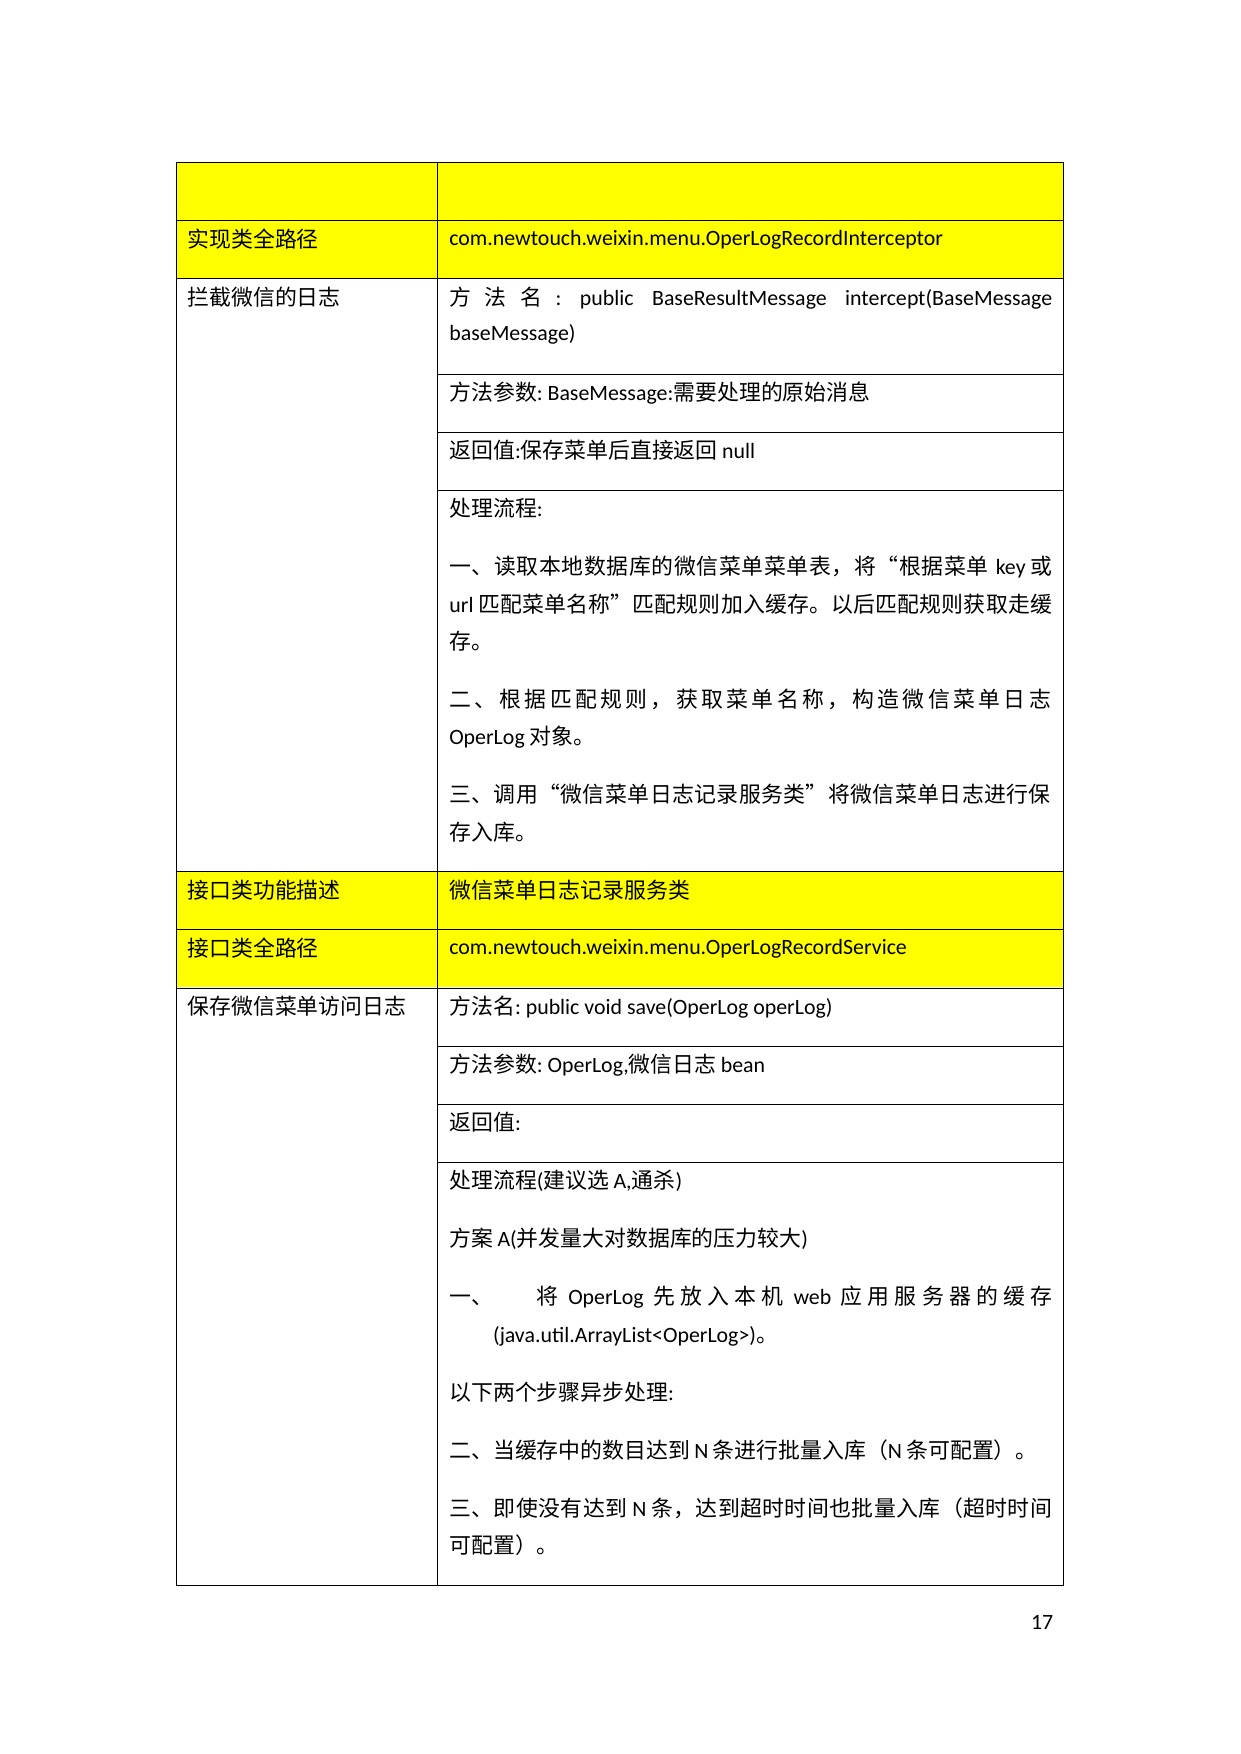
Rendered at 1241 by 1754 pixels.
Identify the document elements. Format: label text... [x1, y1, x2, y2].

table_cell com.newtouch.weixin.menu.OperLogRecordService [438, 930, 1063, 987]
table_cell 方法名: public BaseResultMessage intercept(BaseMessage baseMessage) [438, 279, 1063, 374]
table_cell com.newtouch.weixin.menu.OperLogRecordInterceptor [438, 221, 1063, 278]
table_cell 接口类功能描述 [177, 872, 437, 929]
table_cell 拦截微信的日志 [177, 279, 437, 871]
table_cell 方法名: public void save(OperLog operLog) [438, 989, 1063, 1046]
table_cell 微信菜单日志记录服务类 [438, 872, 1063, 929]
table_cell 方法参数: OperLog,微信日志bean [438, 1047, 1063, 1104]
table_cell 接口类全路径 [177, 930, 437, 987]
table_cell 实现类全路径 [177, 221, 437, 278]
table_header 实现类功能描述 [177, 163, 437, 220]
table_cell 返回值:保存菜单后直接返回null [438, 433, 1063, 490]
table_cell 处理流程: 一、读取本地数据库的微信菜单菜单表，将“根据菜单key或url匹配菜单名称”匹配规则加入缓存。以后匹配规则获取走缓存。 二、根据匹配规则，获取菜单名称，构造微信菜单日志OperLog对象。 三、调用“微信菜单日志记录服务类”将微信菜单日志进行保存入库。 [438, 491, 1063, 871]
table_cell 保存微信菜单访问日志 [177, 989, 437, 1585]
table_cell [438, 1163, 1063, 1585]
table_cell 方法参数: BaseMessage:需要处理的原始消息 [438, 375, 1063, 432]
table_cell 返回值: [438, 1105, 1063, 1162]
table_header 微信菜单日志拦截类 [438, 163, 1063, 220]
